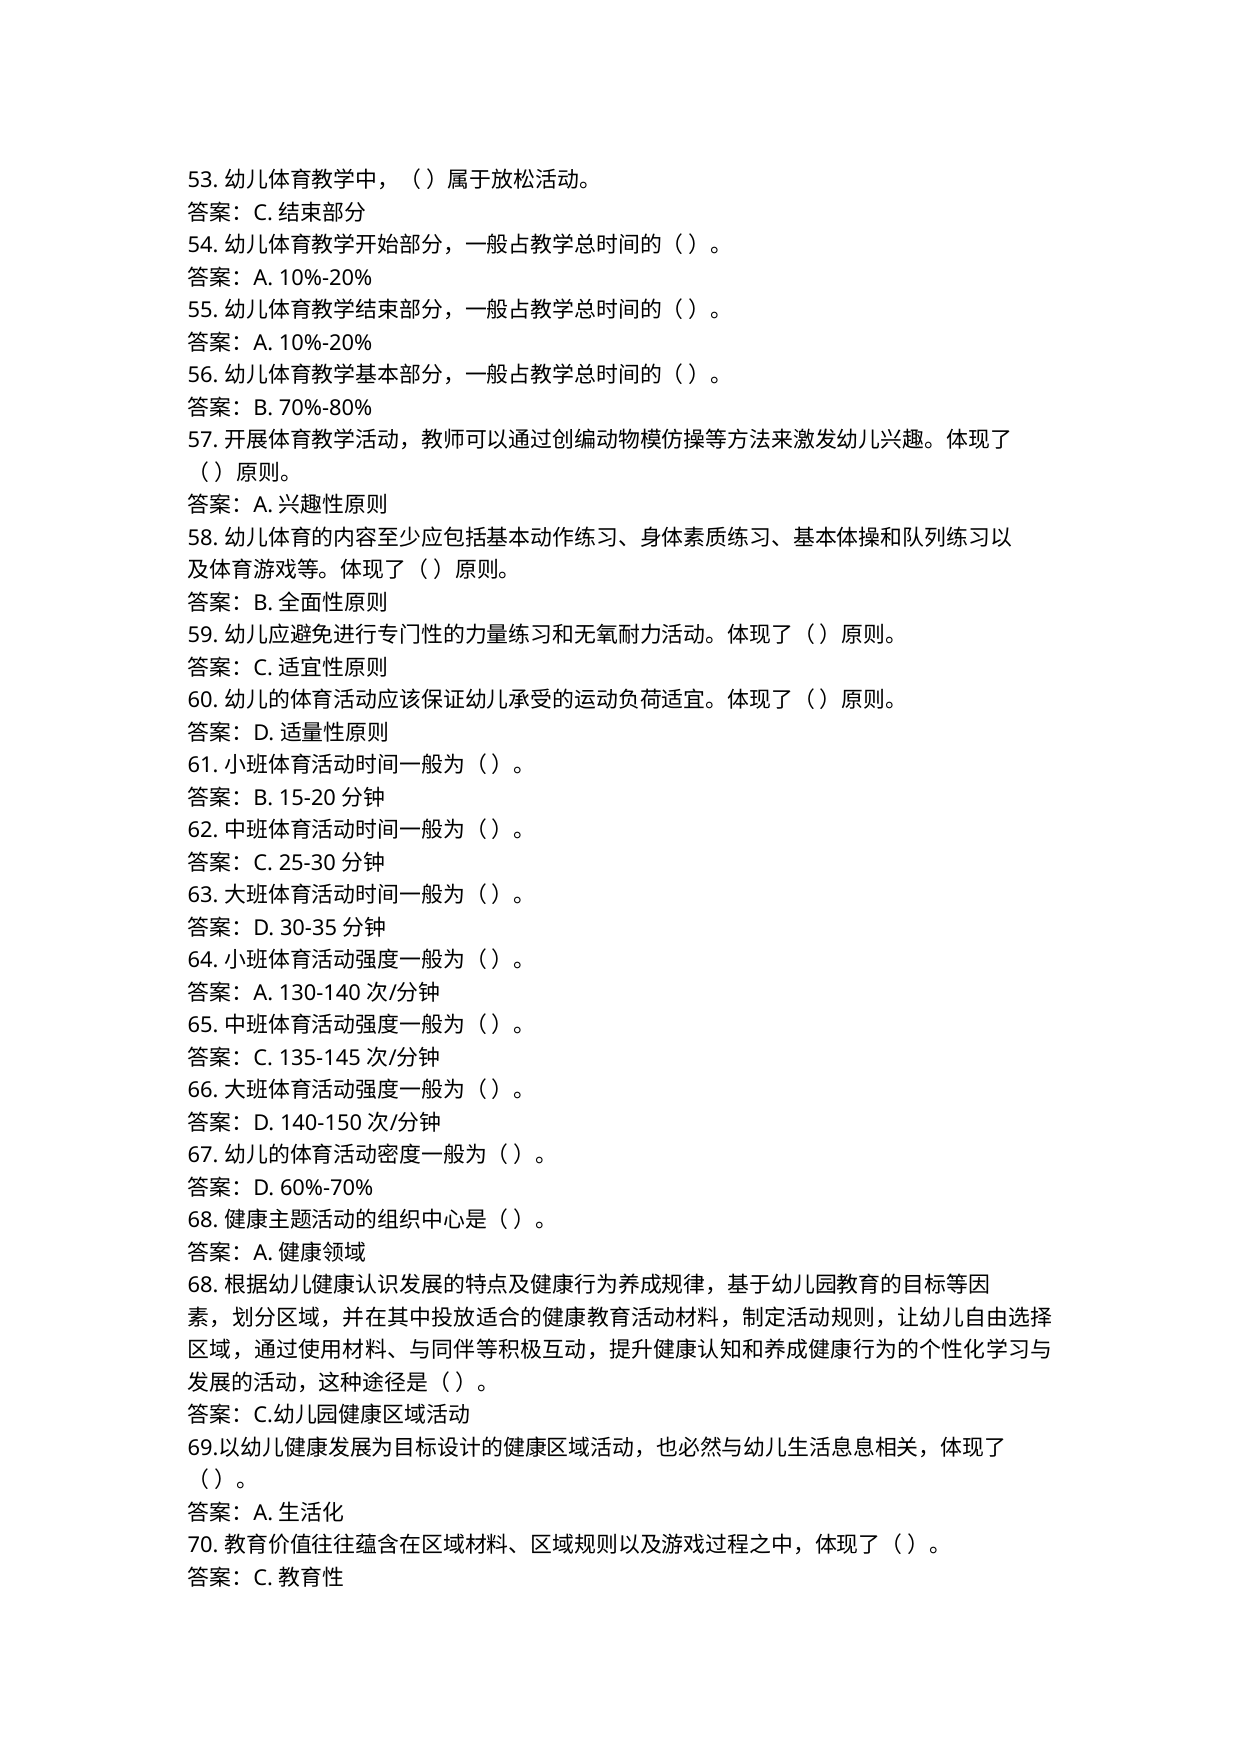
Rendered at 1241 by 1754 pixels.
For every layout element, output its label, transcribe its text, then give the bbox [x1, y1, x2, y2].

text 答案：A. 130-140 次/分钟 [187, 974, 1053, 1007]
text 答案：C.幼儿园健康区域活动 [187, 1397, 1053, 1429]
text 答案：A. 10%-20% [187, 259, 1053, 292]
text 66. 大班体育活动强度一般为（ ）。 [187, 1072, 1053, 1104]
text 答案：C. 教育性 [187, 1559, 1053, 1592]
text 答案：A. 生活化 [187, 1494, 1053, 1527]
text 及体育游戏等。体现了（ ）原则。 [187, 552, 1053, 584]
text （ ）原则。 [187, 454, 1053, 487]
text 答案：D. 60%-70% [187, 1169, 1053, 1202]
text 56. 幼儿体育教学基本部分，一般占教学总时间的（ ）。 [187, 357, 1053, 389]
text 答案：C. 25-30 分钟 [187, 844, 1053, 877]
text 61. 小班体育活动时间一般为（ ）。 [187, 747, 1053, 779]
text 62. 中班体育活动时间一般为（ ）。 [187, 812, 1053, 844]
text 54. 幼儿体育教学开始部分，一般占教学总时间的（ ）。 [187, 227, 1053, 259]
text 答案：D. 140-150 次/分钟 [187, 1104, 1053, 1137]
text 57. 开展体育教学活动，教师可以通过创编动物模仿操等方法来激发幼儿兴趣。体现了 [187, 422, 1053, 454]
text 答案：D. 30-35 分钟 [187, 909, 1053, 942]
text 70. 教育价值往往蕴含在区域材料、区域规则以及游戏过程之中，体现了（ ）。 [187, 1527, 1053, 1559]
text 答案：B. 70%-80% [187, 389, 1053, 422]
text 65. 中班体育活动强度一般为（ ）。 [187, 1007, 1053, 1039]
text 答案：A. 10%-20% [187, 324, 1053, 357]
text 答案：B. 15-20 分钟 [187, 779, 1053, 812]
text 答案：C. 135-145 次/分钟 [187, 1039, 1053, 1072]
text 59. 幼儿应避免进行专门性的力量练习和无氧耐力活动。体现了（ ）原则。 [187, 617, 1053, 649]
text 答案：B. 全面性原则 [187, 584, 1053, 617]
text 68. 根据幼儿健康认识发展的特点及健康行为养成规律，基于幼儿园教育的目标等因 [187, 1267, 1053, 1299]
text 63. 大班体育活动时间一般为（ ）。 [187, 877, 1053, 909]
text 素，划分区域，并在其中投放适合的健康教育活动材料，制定活动规则，让幼儿自由选择区域，通过使用材料、与同伴等积极互动，提升健康认知和养成健康行为的个性化学习与发展的活动，这种途径是（ ）。 [187, 1299, 1053, 1397]
text 60. 幼儿的体育活动应该保证幼儿承受的运动负荷适宜。体现了（ ）原则。 [187, 682, 1053, 714]
text 64. 小班体育活动强度一般为（ ）。 [187, 942, 1053, 974]
text 答案：C. 结束部分 [187, 194, 1053, 227]
text （ ）。 [187, 1462, 1053, 1494]
text 答案：A. 兴趣性原则 [187, 487, 1053, 519]
text 53. 幼儿体育教学中，（ ）属于放松活动。 [187, 162, 1053, 194]
text 67. 幼儿的体育活动密度一般为（ ）。 [187, 1137, 1053, 1169]
text 69.以幼儿健康发展为目标设计的健康区域活动，也必然与幼儿生活息息相关，体现了 [187, 1429, 1053, 1462]
text 答案：A. 健康领域 [187, 1234, 1053, 1267]
text 答案：C. 适宜性原则 [187, 649, 1053, 682]
text 55. 幼儿体育教学结束部分，一般占教学总时间的（ ）。 [187, 292, 1053, 324]
text 58. 幼儿体育的内容至少应包括基本动作练习、身体素质练习、基本体操和队列练习以 [187, 519, 1053, 552]
text 68. 健康主题活动的组织中心是（ ）。 [187, 1202, 1053, 1234]
text 答案：D. 适量性原则 [187, 714, 1053, 747]
